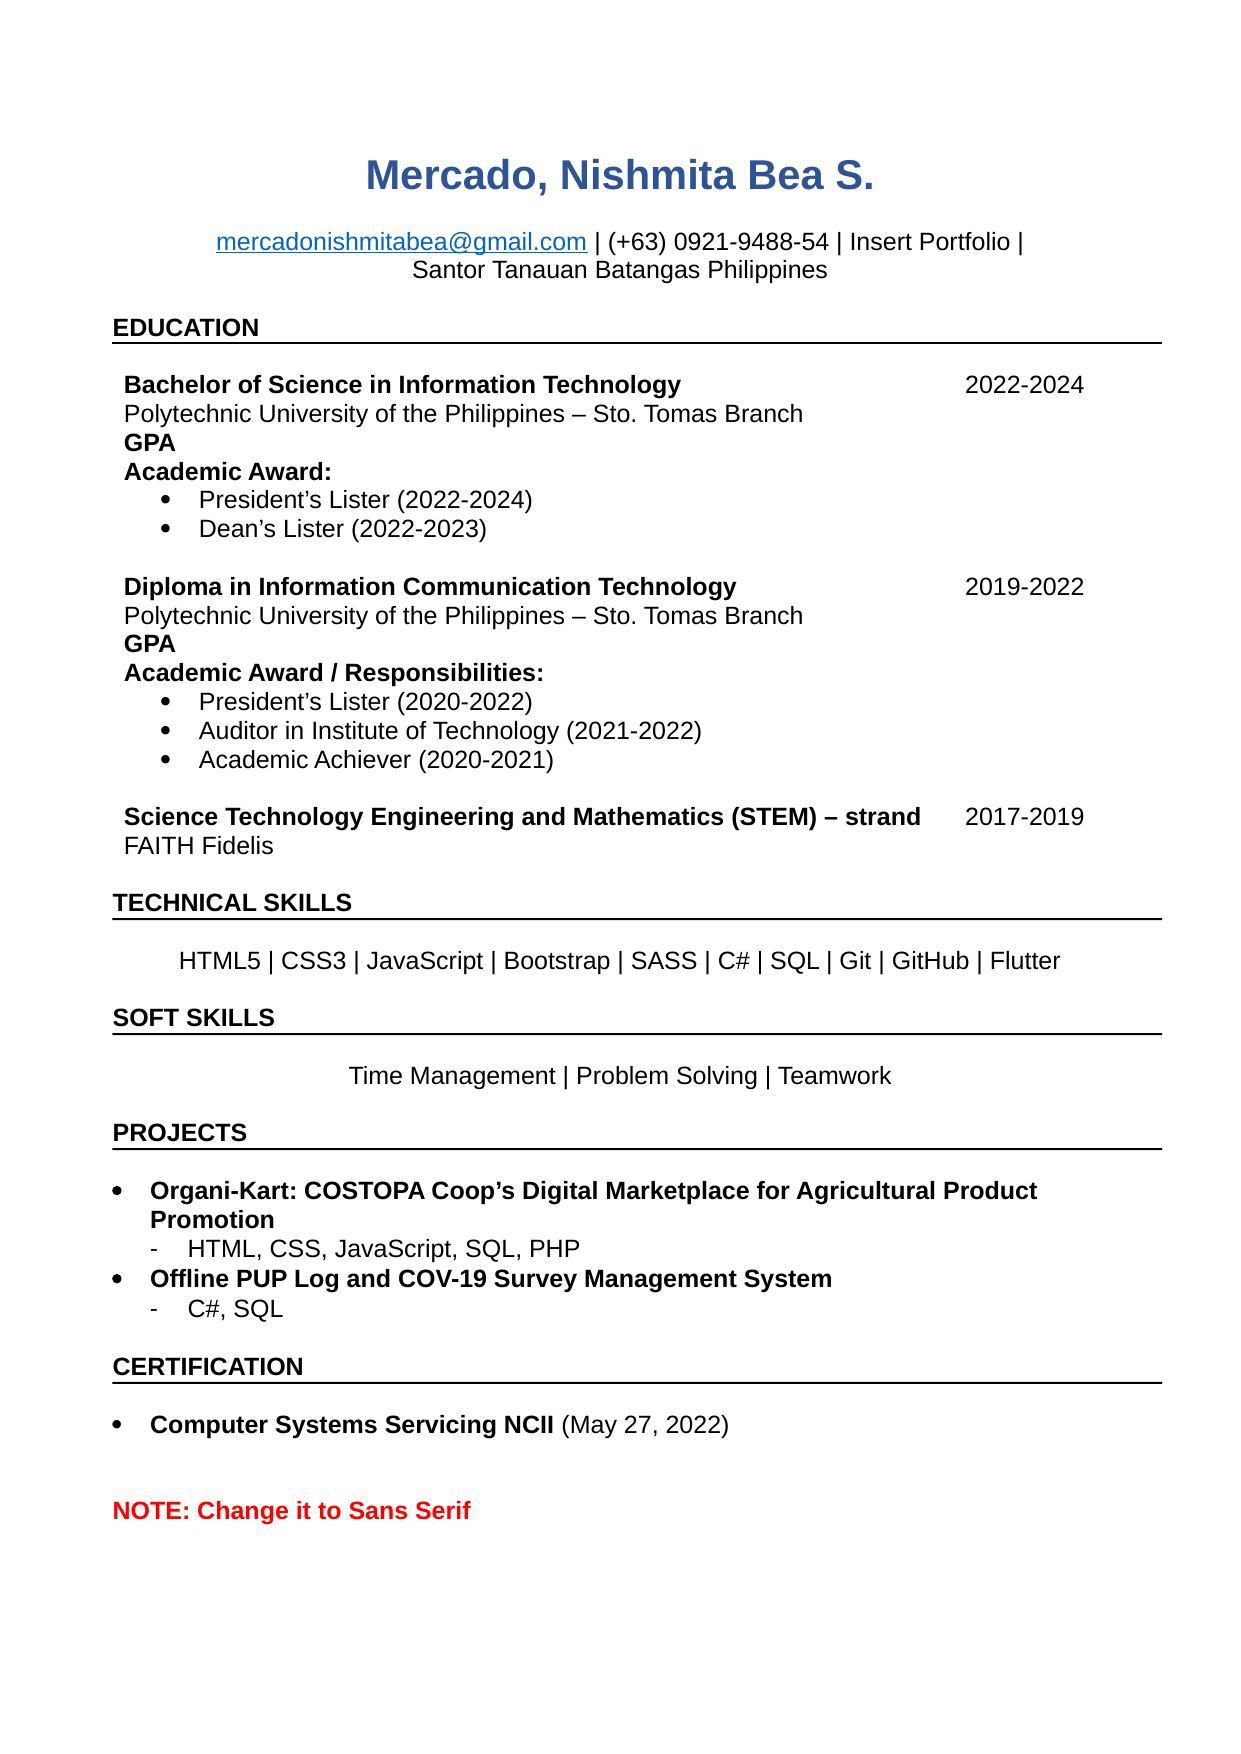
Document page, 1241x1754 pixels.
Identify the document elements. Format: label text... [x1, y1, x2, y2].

text CERTIFICATION [112, 1352, 1128, 1381]
table_header 2022-2024 [954, 370, 1127, 572]
text NOTE: Change it to Sans Serif [112, 1496, 1128, 1525]
text Time Management | Problem Solving | Teamwork [112, 1061, 1128, 1090]
text HTML5 | CSS3 | JavaScript | Bootstrap | SASS | C# | SQL | Git | GitHub | Flutter [112, 946, 1128, 975]
text Santor Tanauan Batangas Philippines [112, 255, 1128, 284]
list HTML, CSS, JavaScript, SQL, PHP [150, 1233, 1128, 1264]
text Mercado, Nishmita Bea S. [112, 150, 1128, 198]
text EDUCATION [112, 313, 1128, 342]
text SOFT SKILLS [112, 1003, 1128, 1032]
text mercadonishmitabea@gmail.com | (+63) 0921-9488-54 | Insert Portfolio | [112, 227, 1128, 255]
text TECHNICAL SKILLS [112, 888, 1128, 917]
text PROJECTS [112, 1118, 1128, 1147]
list Offline PUP Log and COV-19 Survey Management System [112, 1264, 1128, 1293]
table_cell Science Technology Engineering and Mathematics (STEM) – strand FAITH Fidelis [113, 802, 954, 860]
list C#, SQL [150, 1293, 1128, 1323]
table_cell 2017-2019 [954, 802, 1127, 860]
table_cell 2019-2022 [954, 572, 1127, 802]
table_header Bachelor of Science in Information Technology Polytechnic University of the Philippines – Sto. Tomas Branch GPA Academic Award: President’s Lister (2022-2024) Dean’s Lister (2022-2023) [113, 370, 954, 572]
table_cell Diploma in Information Communication Technology Polytechnic University of the Philippines – Sto. Tomas Branch GPA Academic Award / Responsibilities: President’s Lister (2020-2022) Auditor in Institute of Technology (2021-2022) Academic Achiever (2020-2021) [113, 572, 954, 802]
list Computer Systems Servicing NCII (May 27, 2022) [112, 1410, 1128, 1438]
list Organi-Kart: COSTOPA Coop’s Digital Marketplace for Agricultural Product Promotion [112, 1176, 1128, 1233]
